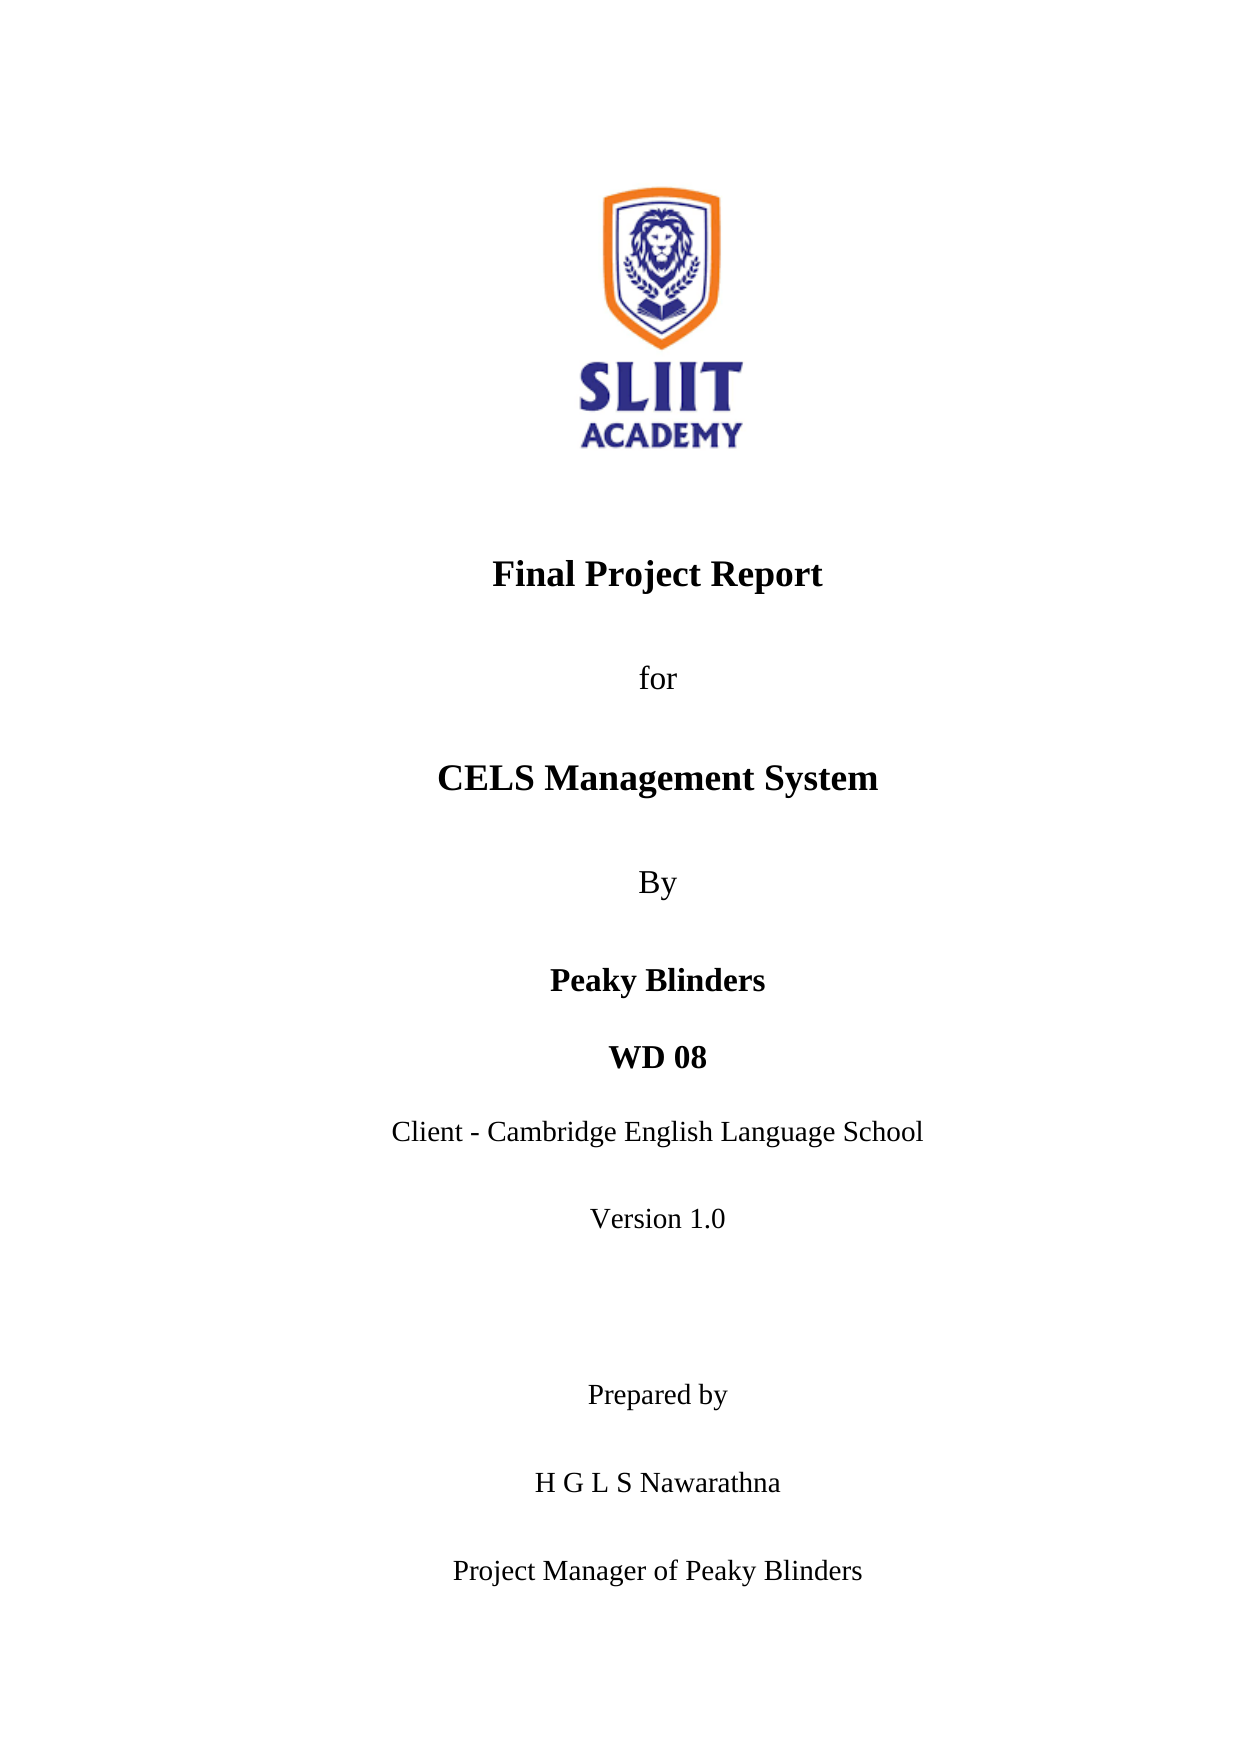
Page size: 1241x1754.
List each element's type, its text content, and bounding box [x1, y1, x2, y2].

picture [481, 150, 834, 502]
text CELS Management System [225, 756, 1090, 799]
text WD 08 [225, 1037, 1090, 1075]
text By [225, 863, 1090, 901]
text Project Manager of Peaky Blinders [225, 1553, 1090, 1587]
text Final Project Report [225, 551, 1090, 594]
text H G L S Nawarathna [225, 1465, 1090, 1499]
text Prepared by [225, 1377, 1090, 1411]
text Client - Cambridge English Language School [225, 1114, 1090, 1147]
text for [225, 658, 1090, 697]
text Peaky Blinders [225, 960, 1090, 999]
text Version 1.0 [225, 1202, 1090, 1235]
